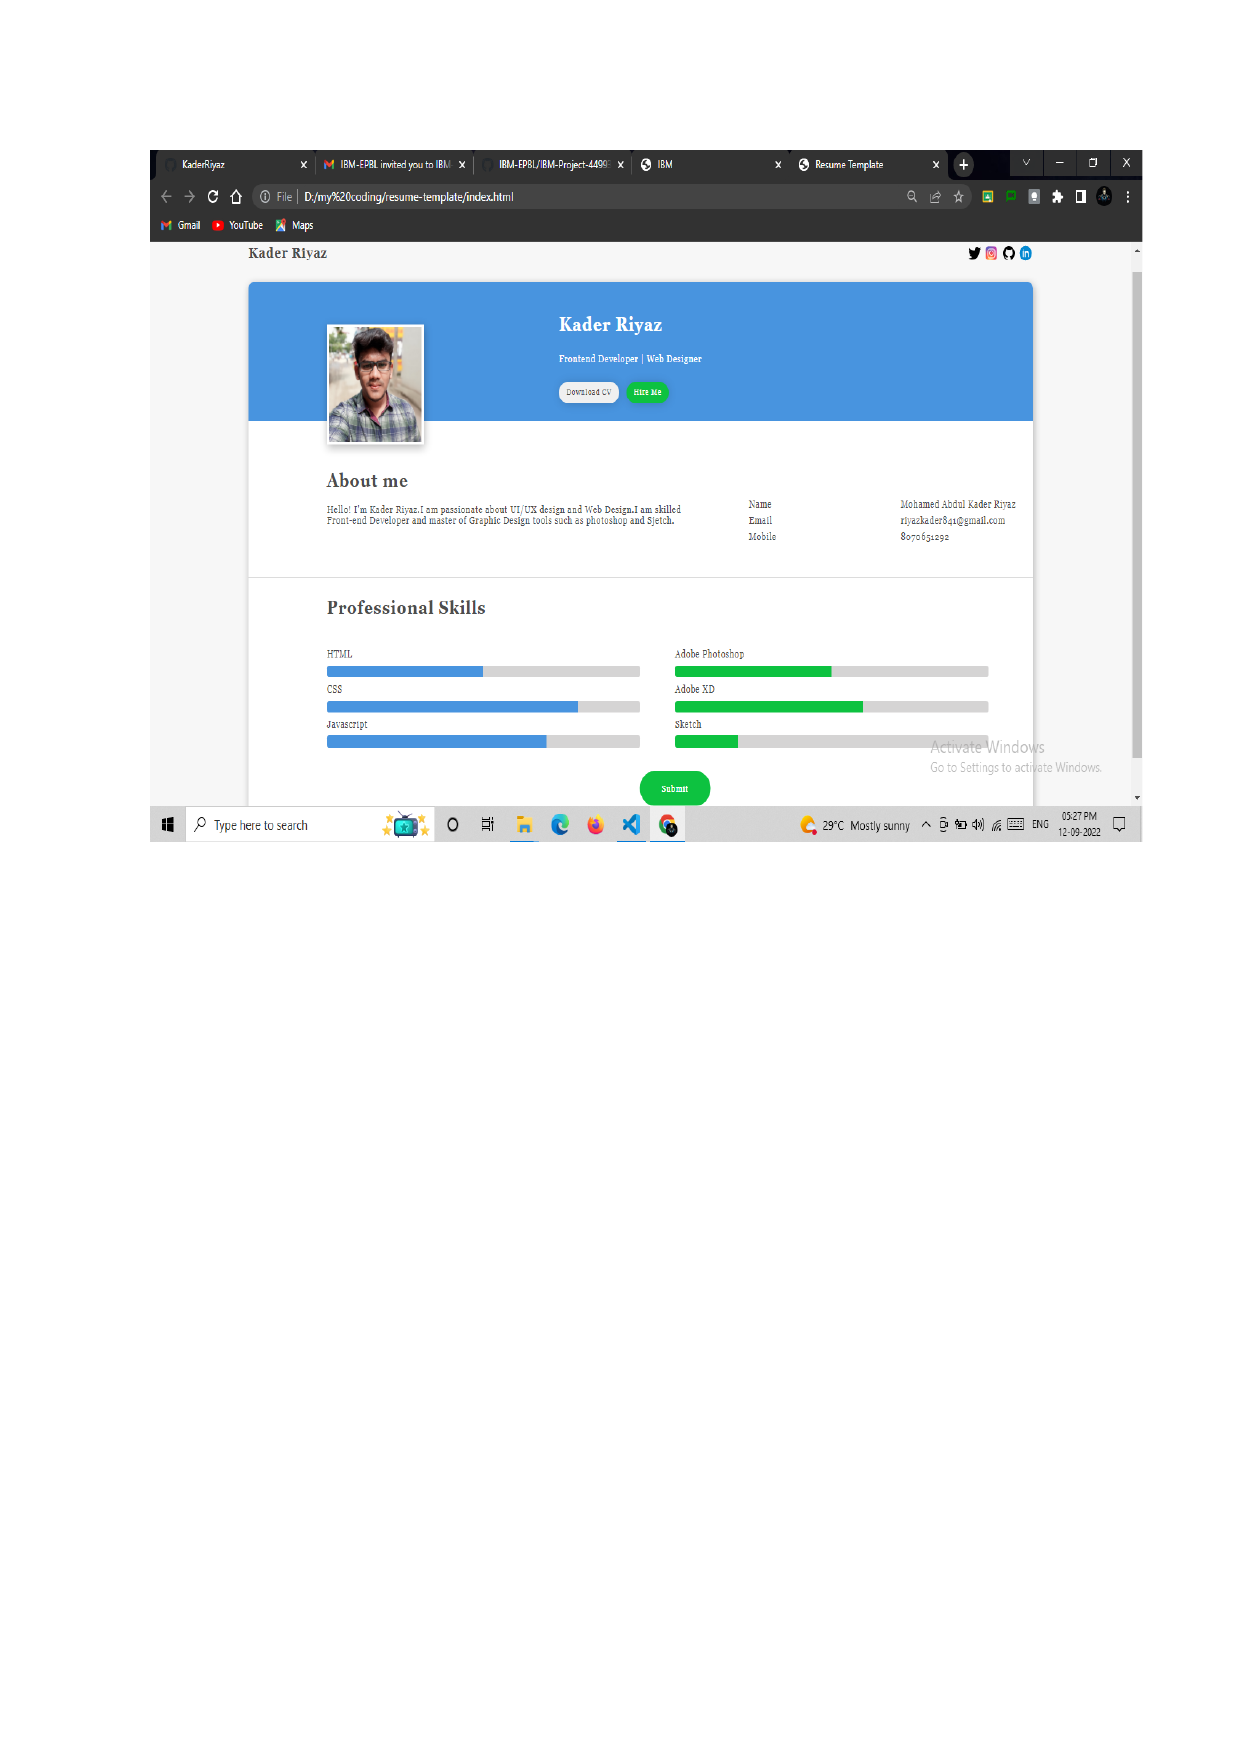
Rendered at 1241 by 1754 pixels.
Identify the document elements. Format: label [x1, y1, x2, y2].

picture [150, 150, 1143, 842]
